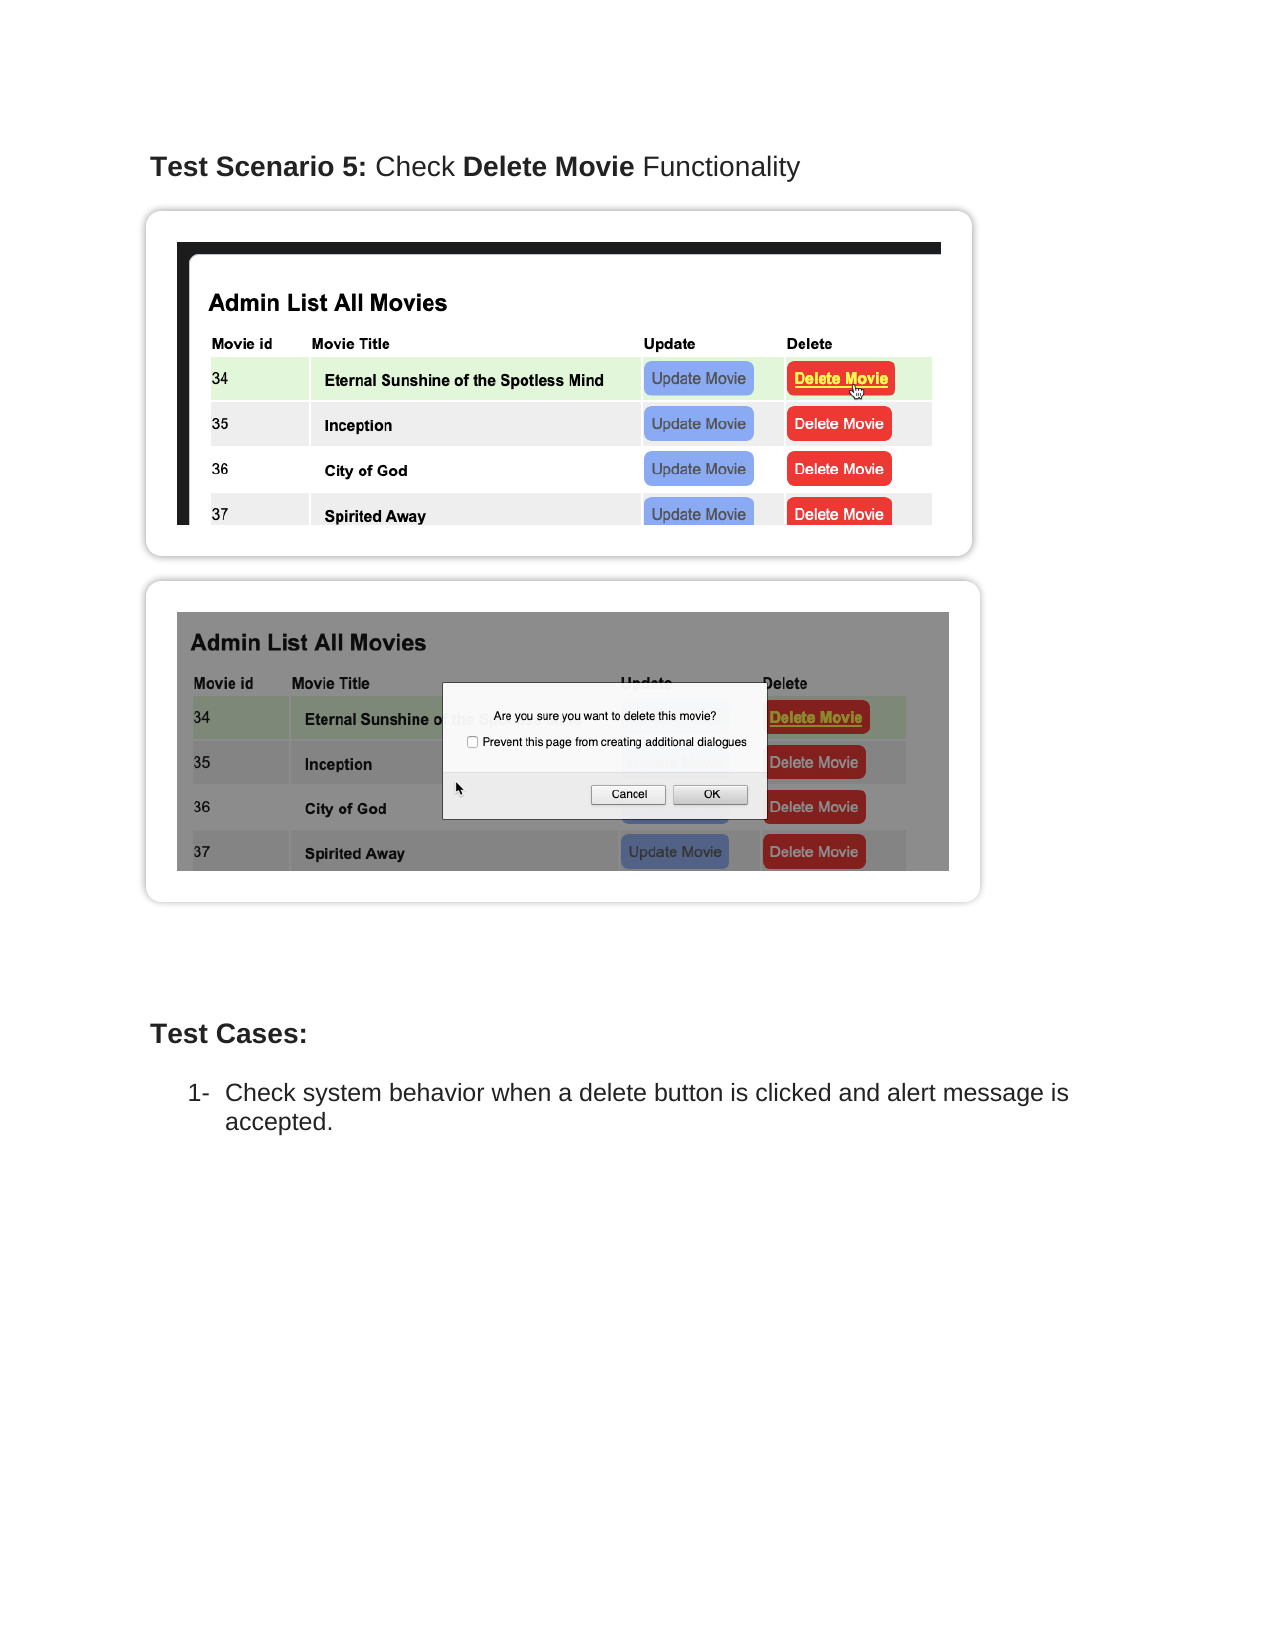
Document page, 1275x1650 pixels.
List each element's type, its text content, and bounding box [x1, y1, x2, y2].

picture [177, 612, 949, 871]
picture [177, 242, 941, 525]
text Test Cases: [150, 1017, 1125, 1049]
list Check system behavior when a delete button is clicked and alert message is accepted. [187, 1078, 1125, 1136]
